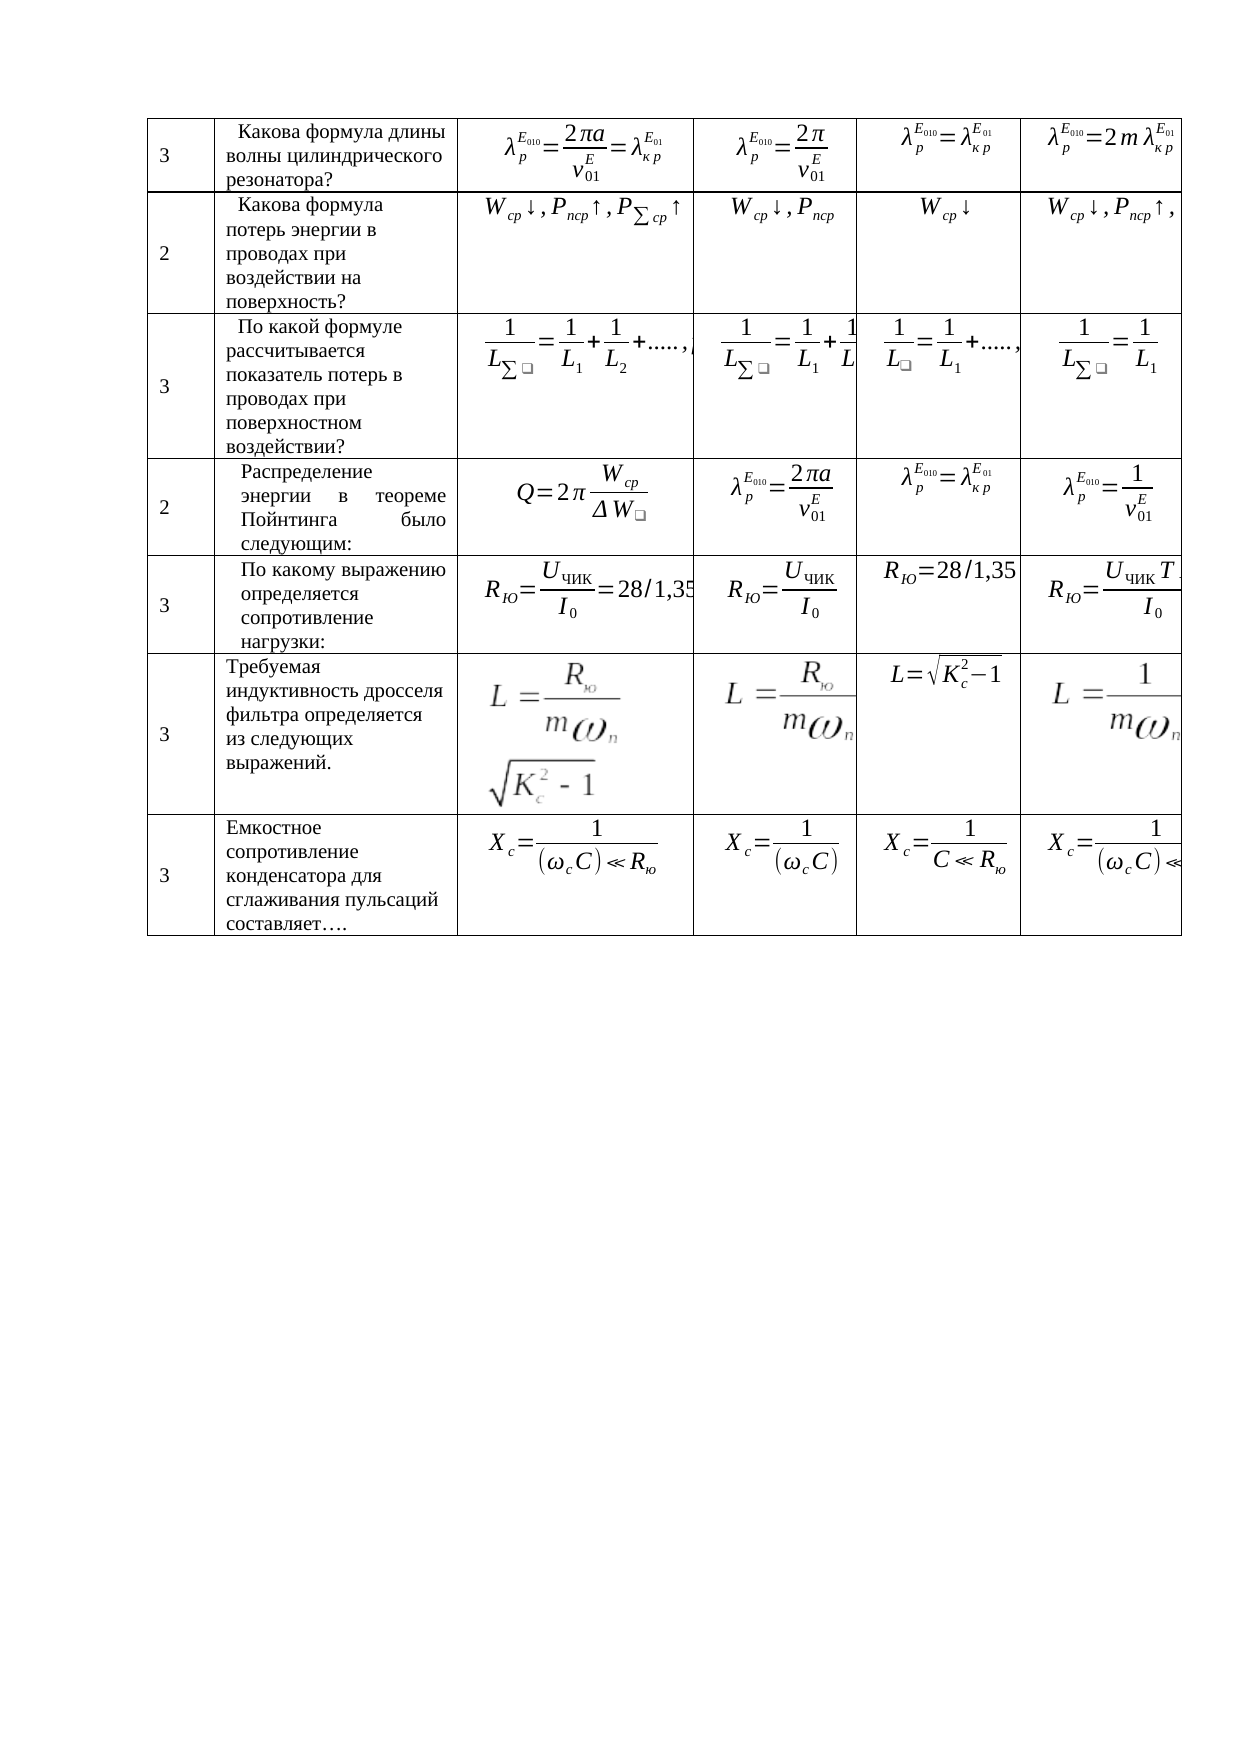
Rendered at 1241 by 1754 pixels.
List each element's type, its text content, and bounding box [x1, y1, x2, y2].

table_cell [458, 815, 693, 935]
table_cell 2 [148, 193, 214, 313]
table_cell [857, 556, 1020, 653]
table_cell [857, 815, 1020, 935]
table_cell [857, 314, 1020, 458]
table_cell [694, 556, 856, 653]
table_cell [458, 314, 693, 458]
table_cell Требуемая индуктивность дросселя фильтра определяется из следующих выражений. [215, 654, 457, 814]
table_cell [694, 459, 856, 555]
table_cell [1021, 815, 1181, 935]
table_cell Распределение энергии в теореме Пойнтинга было следующим: [215, 459, 457, 555]
table_cell 3 [148, 314, 214, 458]
table_cell [458, 193, 693, 313]
table_cell [694, 193, 856, 313]
table_cell [458, 459, 693, 555]
table_cell [458, 119, 693, 191]
table_cell 3 [148, 654, 214, 814]
table_cell [458, 556, 693, 653]
table_cell 3 [148, 119, 214, 191]
table_cell [458, 654, 693, 814]
table_cell [1021, 193, 1181, 313]
table_cell По какому выражению определяется сопротивление нагрузки: [215, 556, 457, 653]
table_cell [857, 459, 1020, 555]
table_cell [1021, 314, 1181, 458]
table_cell 2 [148, 459, 214, 555]
table_cell [1021, 119, 1181, 191]
table_cell [1021, 459, 1181, 555]
table_cell [694, 314, 856, 458]
table_cell [1021, 556, 1181, 653]
table_cell [694, 654, 856, 814]
table_cell [857, 119, 1020, 191]
table_cell Какова формула длины волны цилиндрического резонатора? [215, 119, 457, 191]
table_cell 3 [148, 556, 214, 653]
table_cell [857, 193, 1020, 313]
table_cell По какой формуле рассчитывается показатель потерь в проводах при поверхностном воздействии? [215, 314, 457, 458]
table_cell 3 [148, 815, 214, 935]
table_cell Емкостное сопротивление конденсатора для сглаживания пульсаций составляет…. [215, 815, 457, 935]
table_cell Какова формула потерь энергии в проводах при воздействии на поверхность? [215, 193, 457, 313]
table_cell [694, 119, 856, 191]
table_cell [857, 654, 1020, 814]
table_cell [1021, 654, 1181, 814]
table_cell [694, 815, 856, 935]
